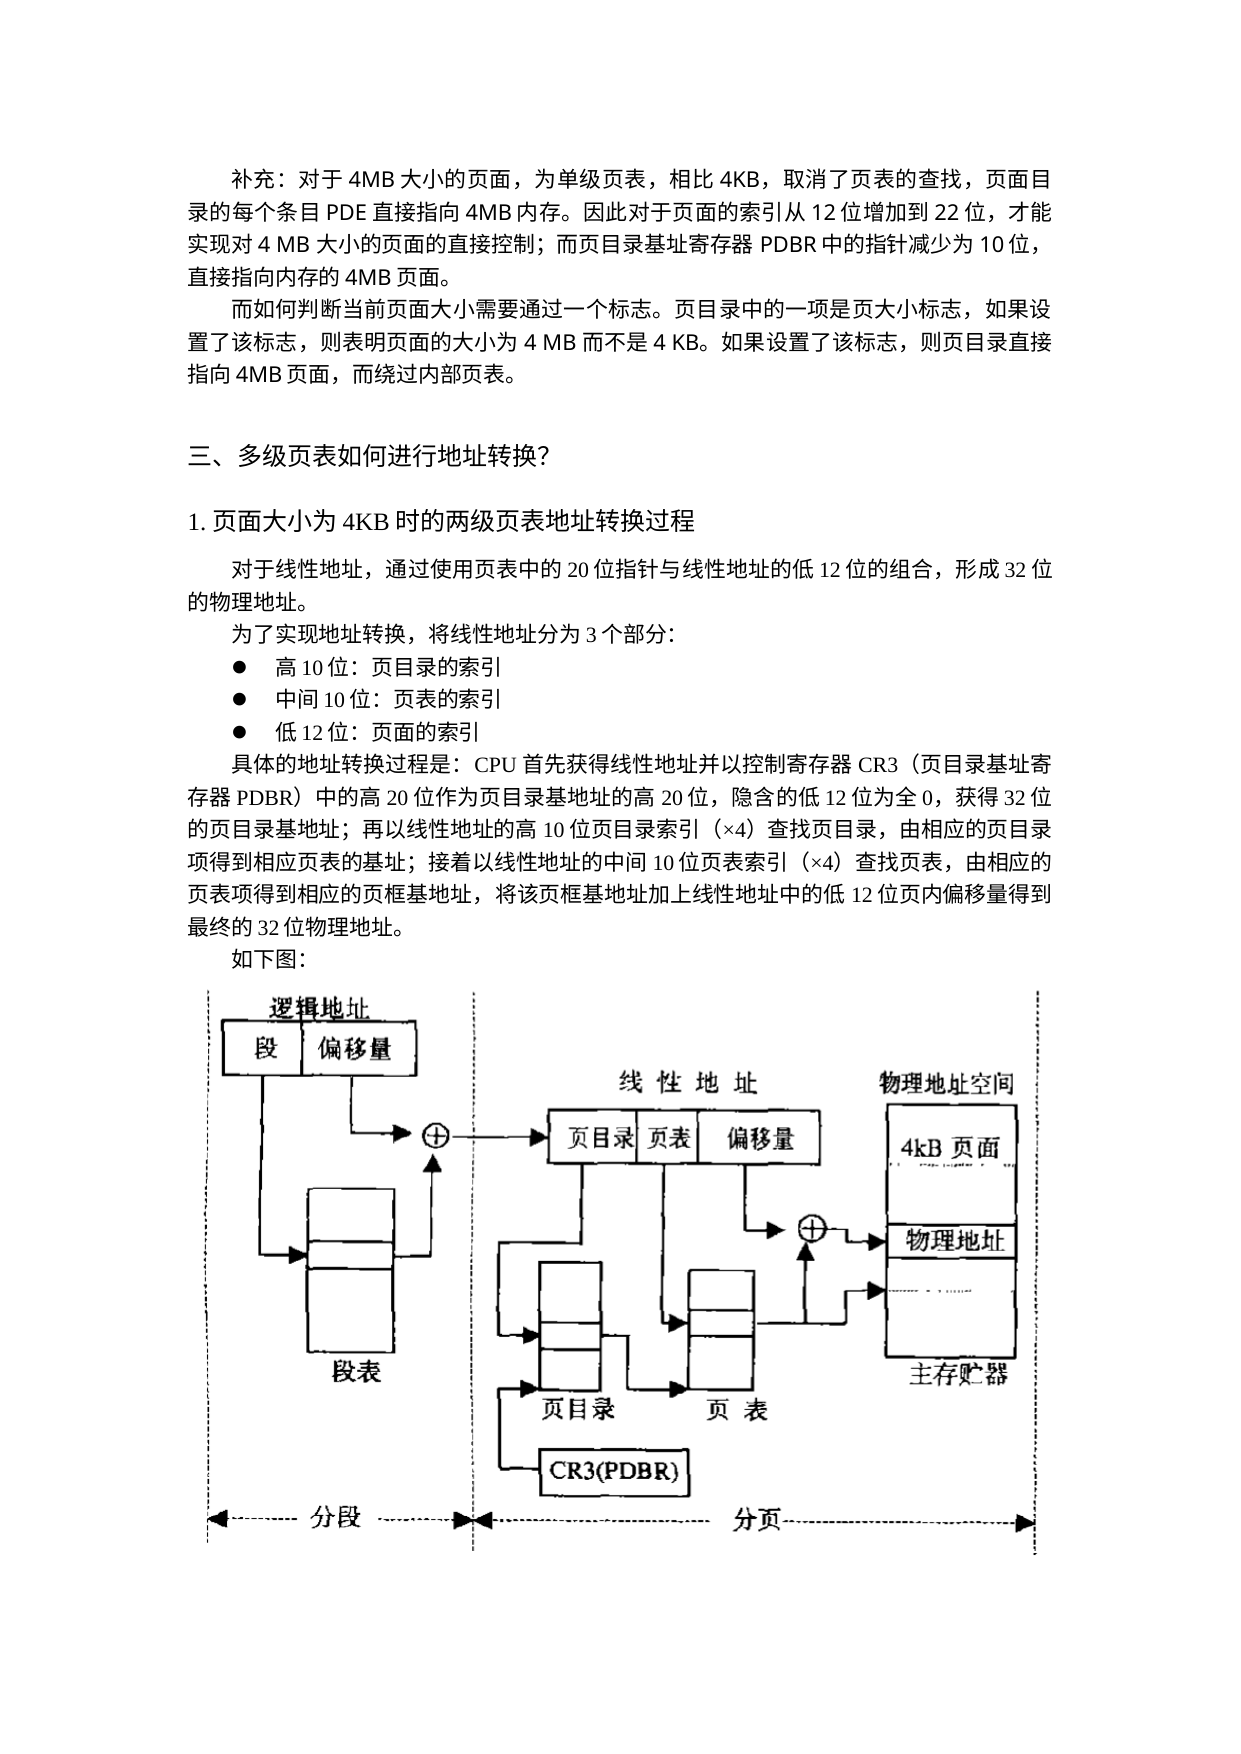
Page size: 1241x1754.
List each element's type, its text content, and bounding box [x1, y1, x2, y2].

text 补充：对于4MB大小的页面，为单级页表，相比4KB，取消了页表的查找，页面目录的每个条目PDE直接指向4MB内存。因此对于页面的索引从12位增加到22位，才能实现对4 MB 大小的页面的直接控制；而页目录基址寄存器PDBR中的指针减少为10位，直接指向内存的4MB页面。 [187, 162, 1053, 292]
text 1. 页面大小为4KB时的两级页表地址转换过程 [187, 487, 1053, 552]
list 高10位：页目录的索引 [231, 649, 1053, 682]
text 对于线性地址，通过使用页表中的20位指针与线性地址的低12位的组合，形成32位的物理地址。 [187, 552, 1053, 617]
list 低12位：页面的索引 [231, 714, 1053, 747]
text 三、多级页表如何进行地址转换？ [187, 422, 1053, 487]
picture [187, 974, 1053, 1567]
text 如下图： [231, 942, 1053, 974]
list 中间10位：页表的索引 [231, 682, 1053, 714]
text 而如何判断当前页面大小需要通过一个标志。页目录中的一项是页大小标志，如果设置了该标志，则表明页面的大小为 4 MB 而不是4 KB。如果设置了该标志，则页目录直接指向4MB页面，而绕过内部页表。 [187, 292, 1053, 389]
text 为了实现地址转换，将线性地址分为3个部分： [187, 617, 1053, 649]
text 具体的地址转换过程是：CPU 首先获得线性地址并以控制寄存器CR3（页目录基址寄存器PDBR）中的高20位作为页目录基地址的高20位，隐含的低12位为全0，获得32位的页目录基地址；再以线性地址的高10位页目录索引（×4）查找页目录，由相应的页目录项得到相应页表的基址；接着以线性地址的中间10位页表索引（×4）查找页表，由相应的页表项得到相应的页框基地址，将该页框基地址加上线性地址中的低12位页内偏移量得到最终的32位物理地址。 [187, 747, 1053, 942]
